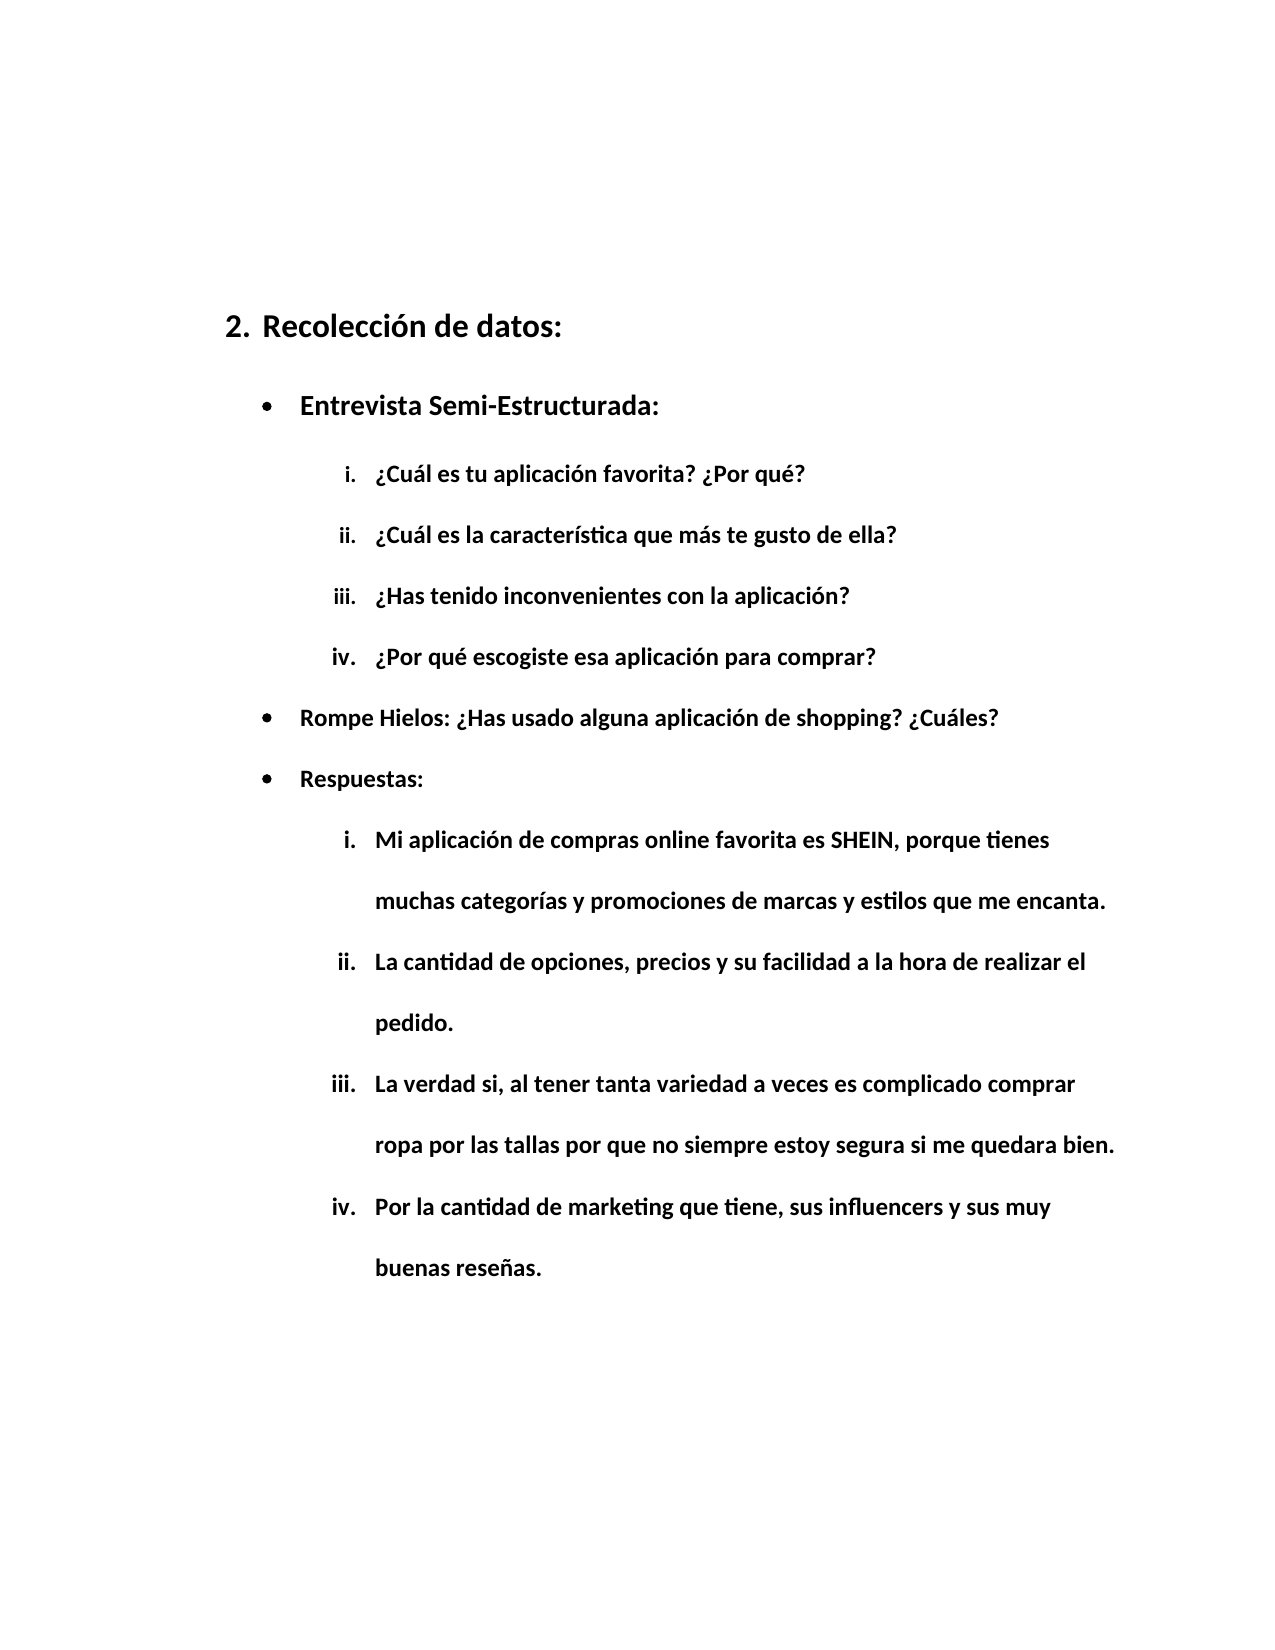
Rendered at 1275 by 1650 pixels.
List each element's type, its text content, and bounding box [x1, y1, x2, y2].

list ¿Cuál es tu aplicación favorita? ¿Por qué? [356, 458, 1125, 489]
list La verdad si, al tener tanta variedad a veces es complicado comprar ropa por las tallas por que no siempre estoy segura si me quedara bien. [356, 1068, 1125, 1160]
list ¿Has tenido inconvenientes con la aplicación? [356, 580, 1125, 611]
list Entrevista Semi-Estructurada: [262, 387, 1125, 422]
list Mi aplicación de compras online favorita es SHEIN, porque tienes muchas categorías y promociones de marcas y estilos que me encanta. [356, 824, 1125, 916]
list ¿Por qué escogiste esa aplicación para comprar? [356, 641, 1125, 672]
list ¿Cuál es la característica que más te gusto de ella? [356, 519, 1125, 550]
list Por la cantidad de marketing que tiene, sus influencers y sus muy buenas reseñas. [356, 1191, 1125, 1282]
list Rompe Hielos: ¿Has usado alguna aplicación de shopping? ¿Cuáles? [262, 702, 1125, 733]
list Recolección de datos: [225, 305, 1125, 346]
list La cantidad de opciones, precios y su facilidad a la hora de realizar el pedido. [356, 946, 1125, 1038]
list Respuestas: [262, 763, 1125, 794]
